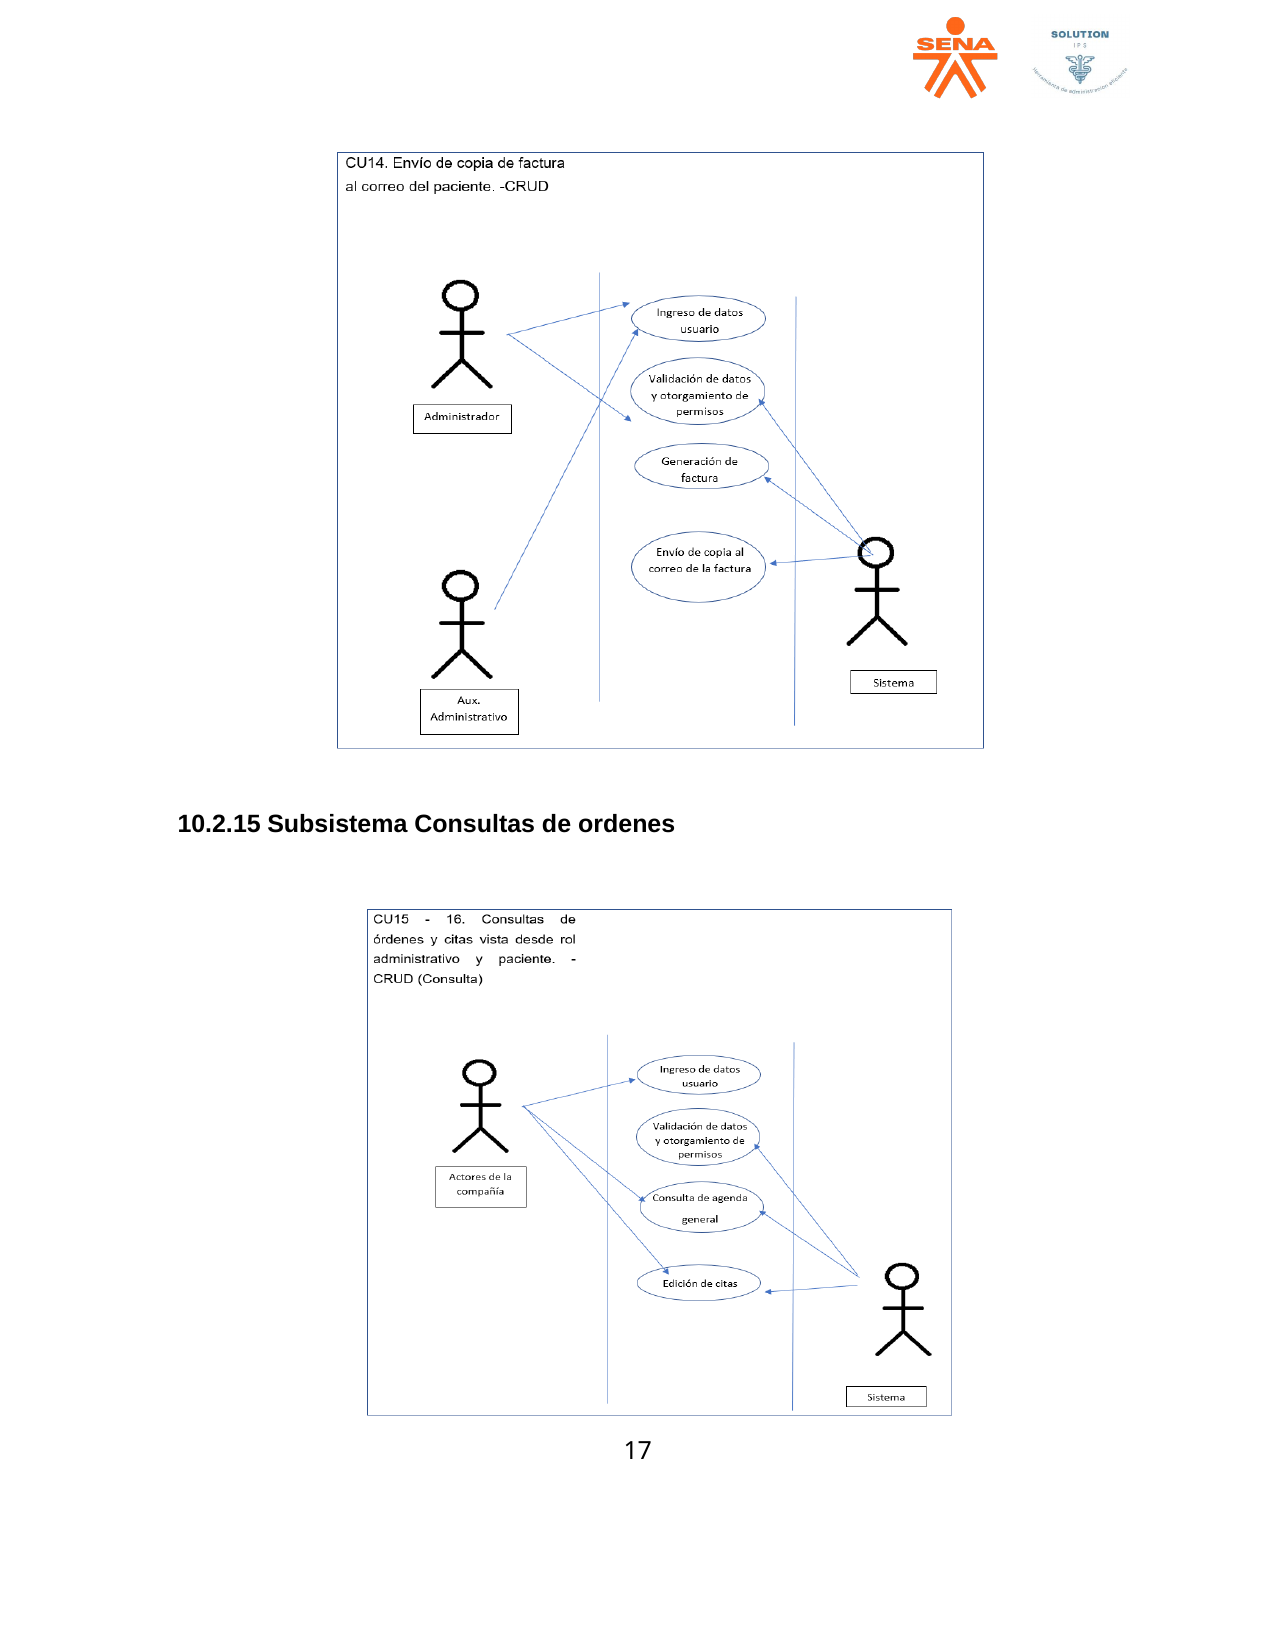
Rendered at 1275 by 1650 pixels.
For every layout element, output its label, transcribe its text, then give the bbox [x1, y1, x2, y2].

picture [332, 147, 988, 755]
picture [363, 906, 957, 1419]
subtitle 10.2.15 Subsistema Consultas de ordenes [177, 809, 1098, 838]
picture [1031, 14, 1130, 98]
picture [900, 11, 1002, 104]
